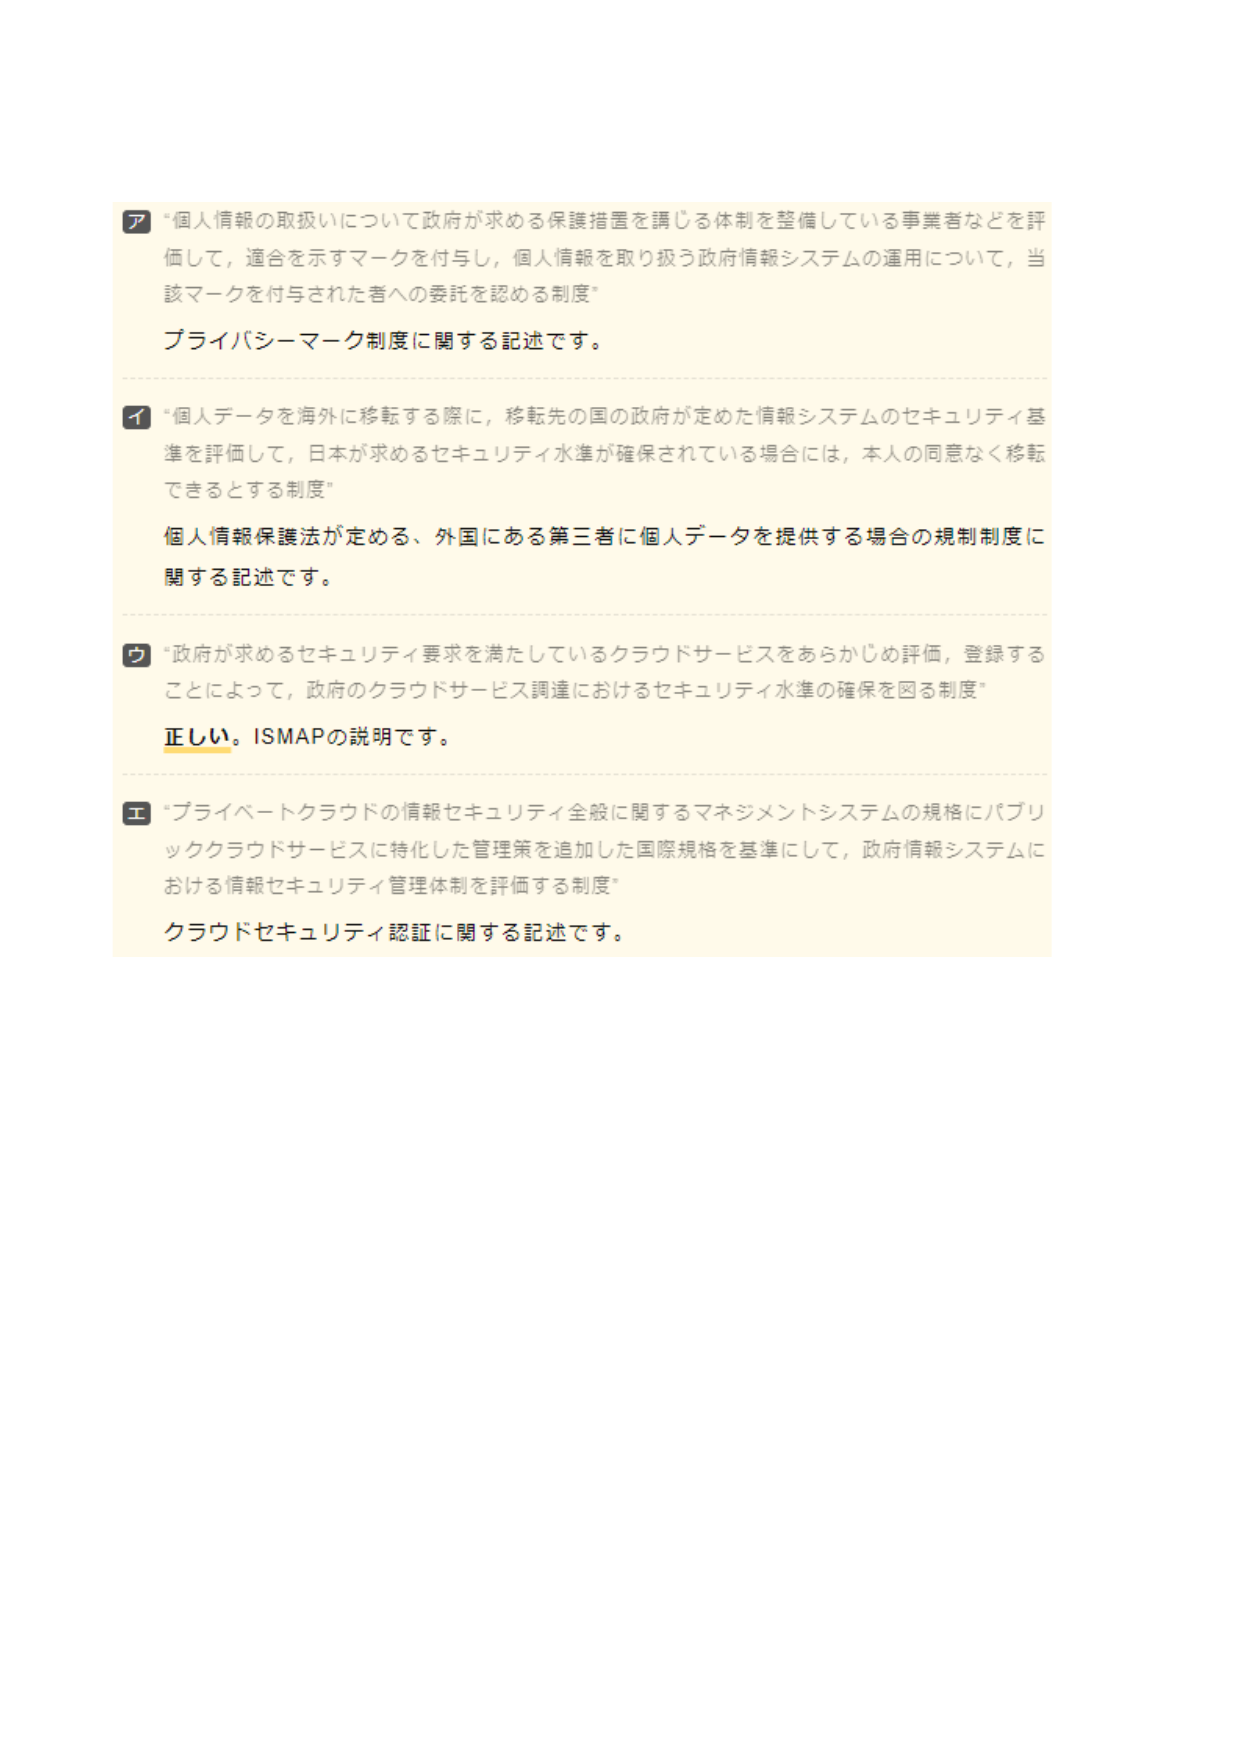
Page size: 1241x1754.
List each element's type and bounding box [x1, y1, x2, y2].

picture [112, 202, 1052, 957]
